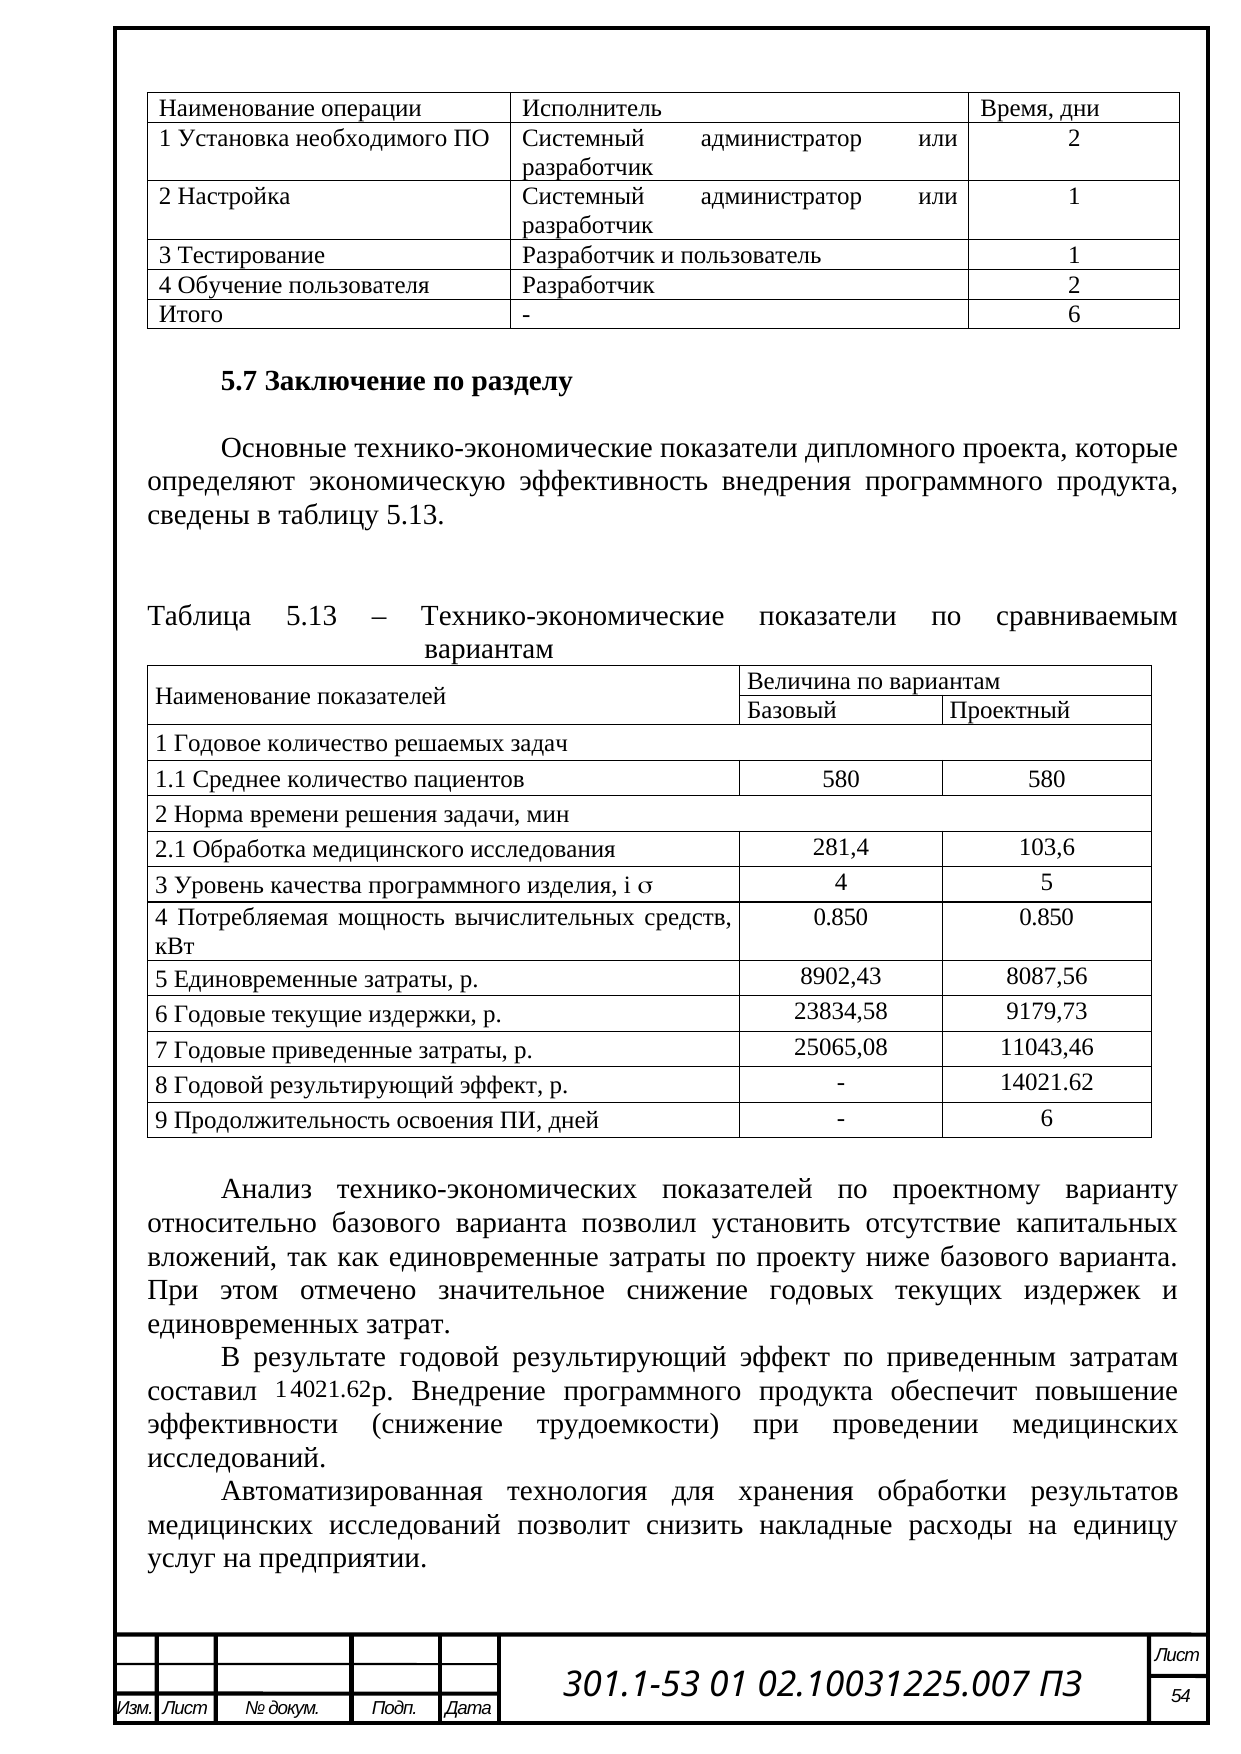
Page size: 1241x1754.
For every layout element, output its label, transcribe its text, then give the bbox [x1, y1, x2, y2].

table_cell 580 [943, 761, 1151, 795]
table_cell 4 Обучение пользователя [148, 270, 510, 298]
table_cell Системный администратор или разработчик [511, 181, 968, 239]
table_cell 4 Потребляемая мощность вычислительных средств, кВт [148, 903, 739, 960]
table_cell 6 [969, 300, 1179, 328]
table_cell Системный администратор или разработчик [511, 123, 968, 180]
table_cell 8902,43 [740, 961, 942, 995]
table_cell 14021.62 [943, 1067, 1151, 1102]
table_cell 3 Тестирование [148, 240, 510, 269]
table_cell 103,6 [943, 832, 1151, 866]
table_cell 6 Годовые текущие издержки, р. [148, 996, 739, 1031]
table_cell 9 Продолжительность освоения ПИ, дней [148, 1103, 739, 1137]
table_cell Проектный [943, 696, 1151, 724]
table_cell 2 [969, 123, 1179, 180]
table_cell Итого [148, 300, 510, 328]
table_cell 25065,08 [740, 1032, 942, 1066]
table_cell 7 Годовые приведенные затраты, р. [148, 1032, 739, 1066]
table_cell Разработчик [511, 270, 968, 298]
table_header Величина по вариантам [740, 666, 1151, 694]
table_cell 1 [969, 181, 1179, 239]
table_header Время, дни [969, 93, 1179, 122]
table_cell 9179,73 [943, 996, 1151, 1031]
table_cell 1.1 Среднее количество пациентов [148, 761, 739, 795]
table_cell 580 [740, 761, 942, 795]
table_cell 23834,58 [740, 996, 942, 1031]
table_cell 2.1 Обработка медицинского исследования [148, 832, 739, 866]
table_cell 0.850 [740, 903, 942, 960]
text Таблица 5.13 – Технико-экономические показатели по сравниваемым вариантам [147, 598, 1179, 665]
table_cell 2 Норма времени решения задачи, мин [148, 796, 1151, 831]
text В результате годовой результирующий эффект по приведенным затратам составил р. Внедрение программного продукта обеспечит повышение эффективности (снижение трудоемкости) при проведении медицинских исследований. [147, 1339, 1179, 1473]
table_cell 11043,46 [943, 1032, 1151, 1066]
table_cell 8087,56 [943, 961, 1151, 995]
table_cell 1 Годовое количество решаемых задач [148, 725, 1151, 760]
table_cell 1 [969, 240, 1179, 269]
table_header Исполнитель [511, 93, 968, 122]
table_cell 1 Установка необходимого ПО [148, 123, 510, 180]
table_cell Базовый [740, 696, 942, 724]
table_cell 6 [943, 1103, 1151, 1137]
table_cell Разработчик и пользователь [511, 240, 968, 269]
text Анализ технико-экономических показателей по проектному варианту относительно базового варианта позволил установить отсутствие капитальных вложений, так как единовременные затраты по проекту ниже базового варианта. При этом отмечено значительное снижение годовых текущих издержек и единовременных затрат. [147, 1172, 1179, 1339]
table_cell 2 [969, 270, 1179, 298]
table_cell 0.850 [943, 903, 1151, 960]
table_cell - [740, 1103, 942, 1137]
table_header Наименование операции [148, 93, 510, 122]
table_cell 4 [740, 867, 942, 901]
table_cell 5 [943, 867, 1151, 901]
text 5.7 Заключение по разделу [147, 363, 1179, 396]
table_cell 281,4 [740, 832, 942, 866]
table_cell 2 Настройка [148, 181, 510, 239]
table_cell 8 Годовой результирующий эффект, р. [148, 1067, 739, 1102]
table_header Наименование показателей [148, 666, 739, 724]
table_cell - [740, 1067, 942, 1102]
table_cell 5 Единовременные затраты, р. [148, 961, 739, 995]
table_cell - [511, 300, 968, 328]
table_cell 3 Уровень качества программного изделия, i [148, 867, 739, 901]
text Автоматизированная технология для хранения обработки результатов медицинских исследований позволит снизить накладные расходы на единицу услуг на предприятии. [147, 1473, 1179, 1574]
text Основные технико-экономические показатели дипломного проекта, которые определяют экономическую эффективность внедрения программного продукта, сведены в таблицу 5.13. [147, 430, 1179, 531]
